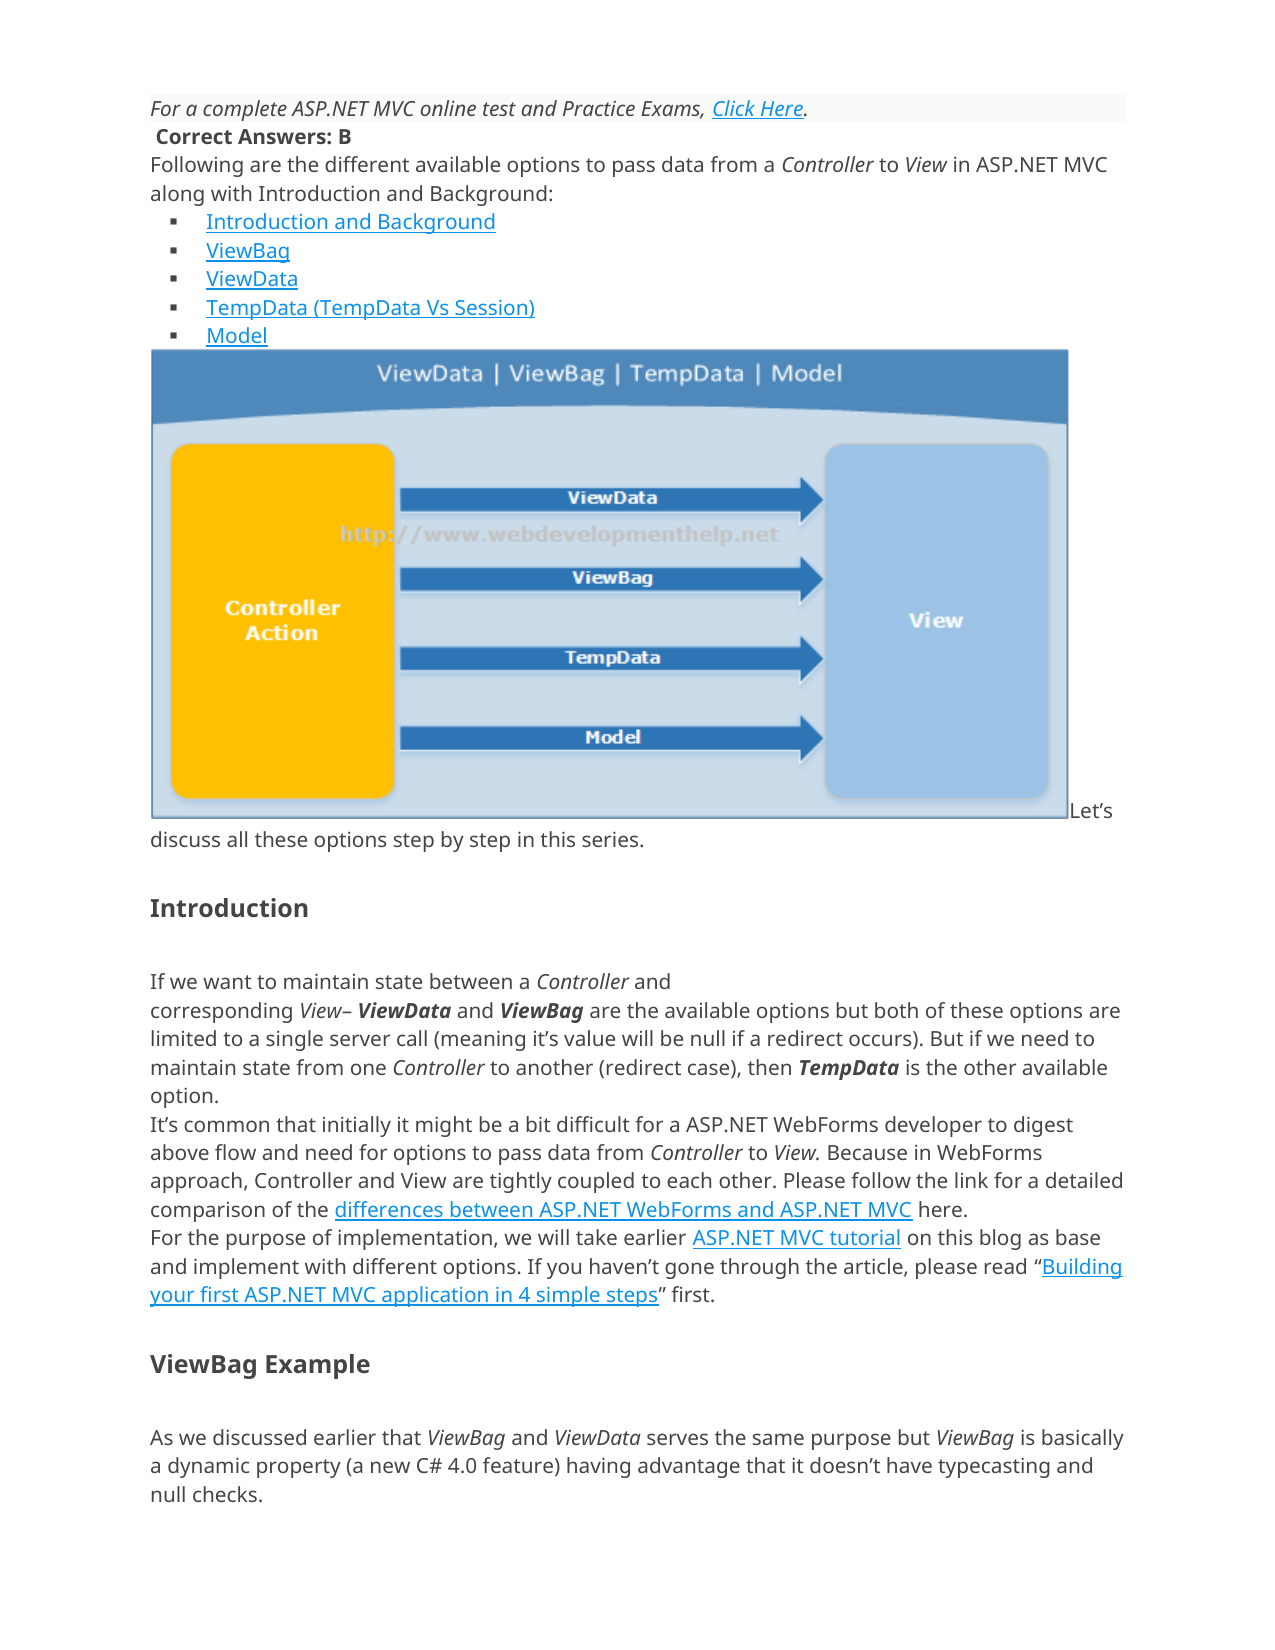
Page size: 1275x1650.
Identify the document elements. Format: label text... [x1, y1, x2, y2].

subtitle ViewBag Example [150, 1346, 1125, 1380]
text It’s common that initially it might be a bit difficult for a ASP.NET WebForms developer to digest above flow and need for options to pass data from Controller to View. Because in WebForms approach, Controller and View are tightly coupled to each other. Please follow the link for a detailed comparison of the differences between ASP.NET WebForms and ASP.NET MVC here. [150, 1110, 1125, 1223]
list Introduction and Background [169, 207, 1125, 236]
list TempData (TempData Vs Session) [169, 293, 1125, 321]
list Model [169, 321, 1125, 350]
list ViewData [169, 264, 1125, 293]
text For a complete ASP.NET MVC online test and Practice Exams, Click Here. [150, 94, 1125, 122]
subtitle Introduction [150, 891, 1125, 925]
list ViewBag [169, 236, 1125, 264]
text For the purpose of implementation, we will take earlier ASP.NET MVC tutorial on this blog as base and implement with different options. If you haven’t gone through the article, please read “Building your first ASP.NET MVC application in 4 simple steps” first. [150, 1223, 1125, 1309]
picture [150, 349, 1069, 819]
text Following are the different available options to pass data from a Controller to View in ASP.NET MVC along with Introduction and Background: [150, 151, 1125, 207]
text If we want to maintain state between a Controller and corresponding View– ViewData and ViewBag are the available options but both of these options are limited to a single server call (meaning it’s value will be null if a redirect occurs). But if we need to maintain state from one Controller to another (redirect case), then TempData is the other available option. [150, 967, 1125, 1110]
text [150, 1423, 1125, 1508]
text Correct Answers: B [150, 122, 1125, 151]
